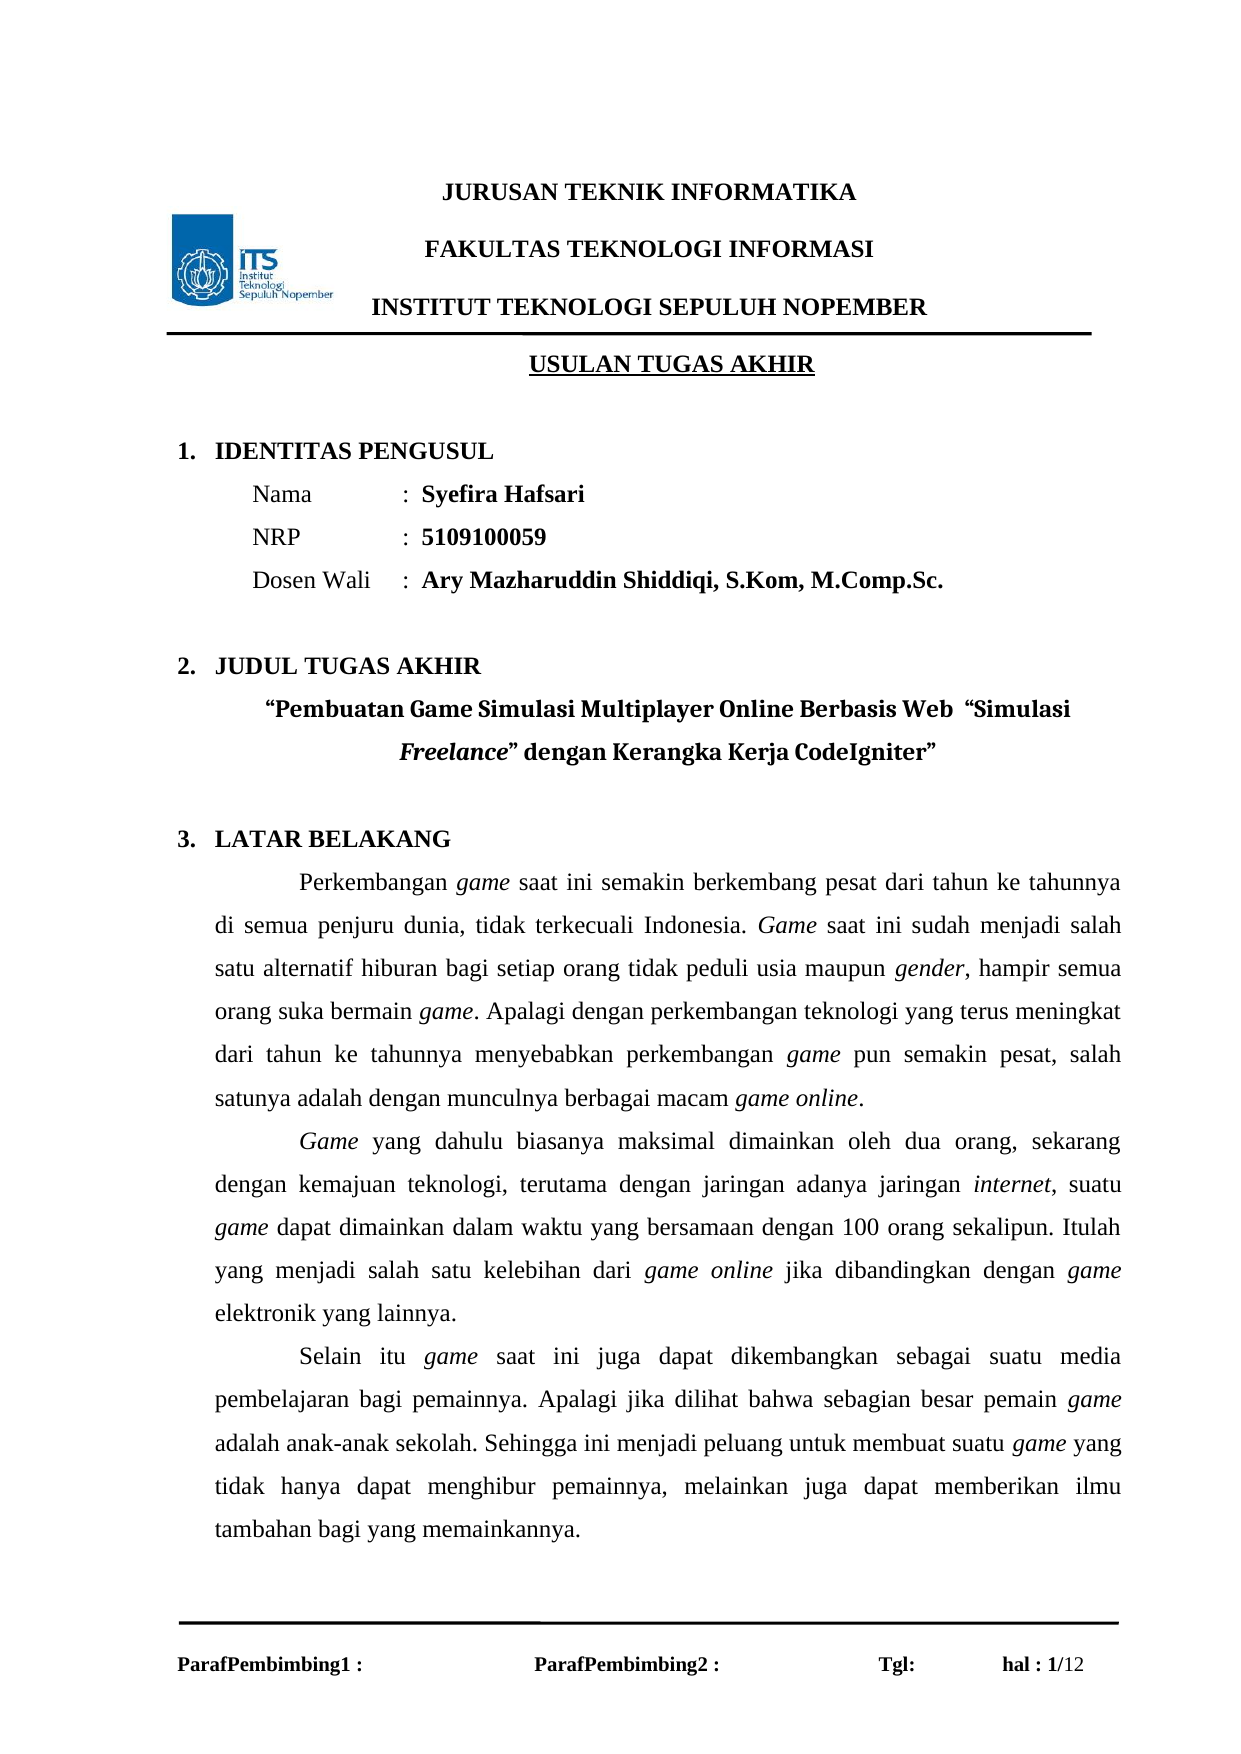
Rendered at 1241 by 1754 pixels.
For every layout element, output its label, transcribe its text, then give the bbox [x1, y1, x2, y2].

list LATAR BELAKANG [177, 824, 1122, 853]
text Nama : Syefira Hafsari [177, 479, 1122, 508]
picture [166, 206, 342, 319]
text NRP : 5109100059 [177, 522, 1122, 551]
text “Pembuatan Game Simulasi Multiplayer Online Berbasis Web “Simulasi Freelance” dengan Kerangka Kerja CodeIgniter” [214, 694, 1122, 766]
list JUDUL TUGAS AKHIR [177, 651, 1122, 680]
text Game yang dahulu biasanya maksimal dimainkan oleh dua orang, sekarang dengan kemajuan teknologi, terutama dengan jaringan adanya jaringan internet, suatu game dapat dimainkan dalam waktu yang bersamaan dengan 100 orang sekalipun. Itulah yang menjadi salah satu kelebihan dari game online jika dibandingkan dengan game elektronik yang lainnya. [214, 1126, 1122, 1327]
subtitle IDENTITAS PENGUSUL [177, 436, 1122, 464]
text USULAN TUGAS AKHIR [221, 349, 1122, 378]
text Perkembangan game saat ini semakin berkembang pesat dari tahun ke tahunnya di semua penjuru dunia, tidak terkecuali Indonesia. Game saat ini sudah menjadi salah satu alternatif hiburan bagi setiap orang tidak peduli usia maupun gender, hampir semua orang suka bermain game. Apalagi dengan perkembangan teknologi yang terus meningkat dari tahun ke tahunnya menyebabkan perkembangan game pun semakin pesat, salah satunya adalah dengan munculnya berbagai macam game online. [214, 867, 1122, 1111]
text JURUSAN TEKNIK INFORMATIKA [177, 177, 1122, 206]
text Dosen Wali : Ary Mazharuddin Shiddiqi, S.Kom, M.Comp.Sc. [177, 565, 1122, 594]
text Selain itu game saat ini juga dapat dikembangkan sebagai suatu media pembelajaran bagi pemainnya. Apalagi jika dilihat bahwa sebagian besar pemain game adalah anak-anak sekolah. Sehingga ini menjadi peluang untuk membuat suatu game yang tidak hanya dapat menghibur pemainnya, melainkan juga dapat memberikan ilmu tambahan bagi yang memainkannya. [214, 1341, 1122, 1543]
text INSTITUT TEKNOLOGI SEPULUH NOPEMBER [177, 292, 1122, 321]
text FAKULTAS TEKNOLOGI INFORMASI [177, 234, 1122, 263]
